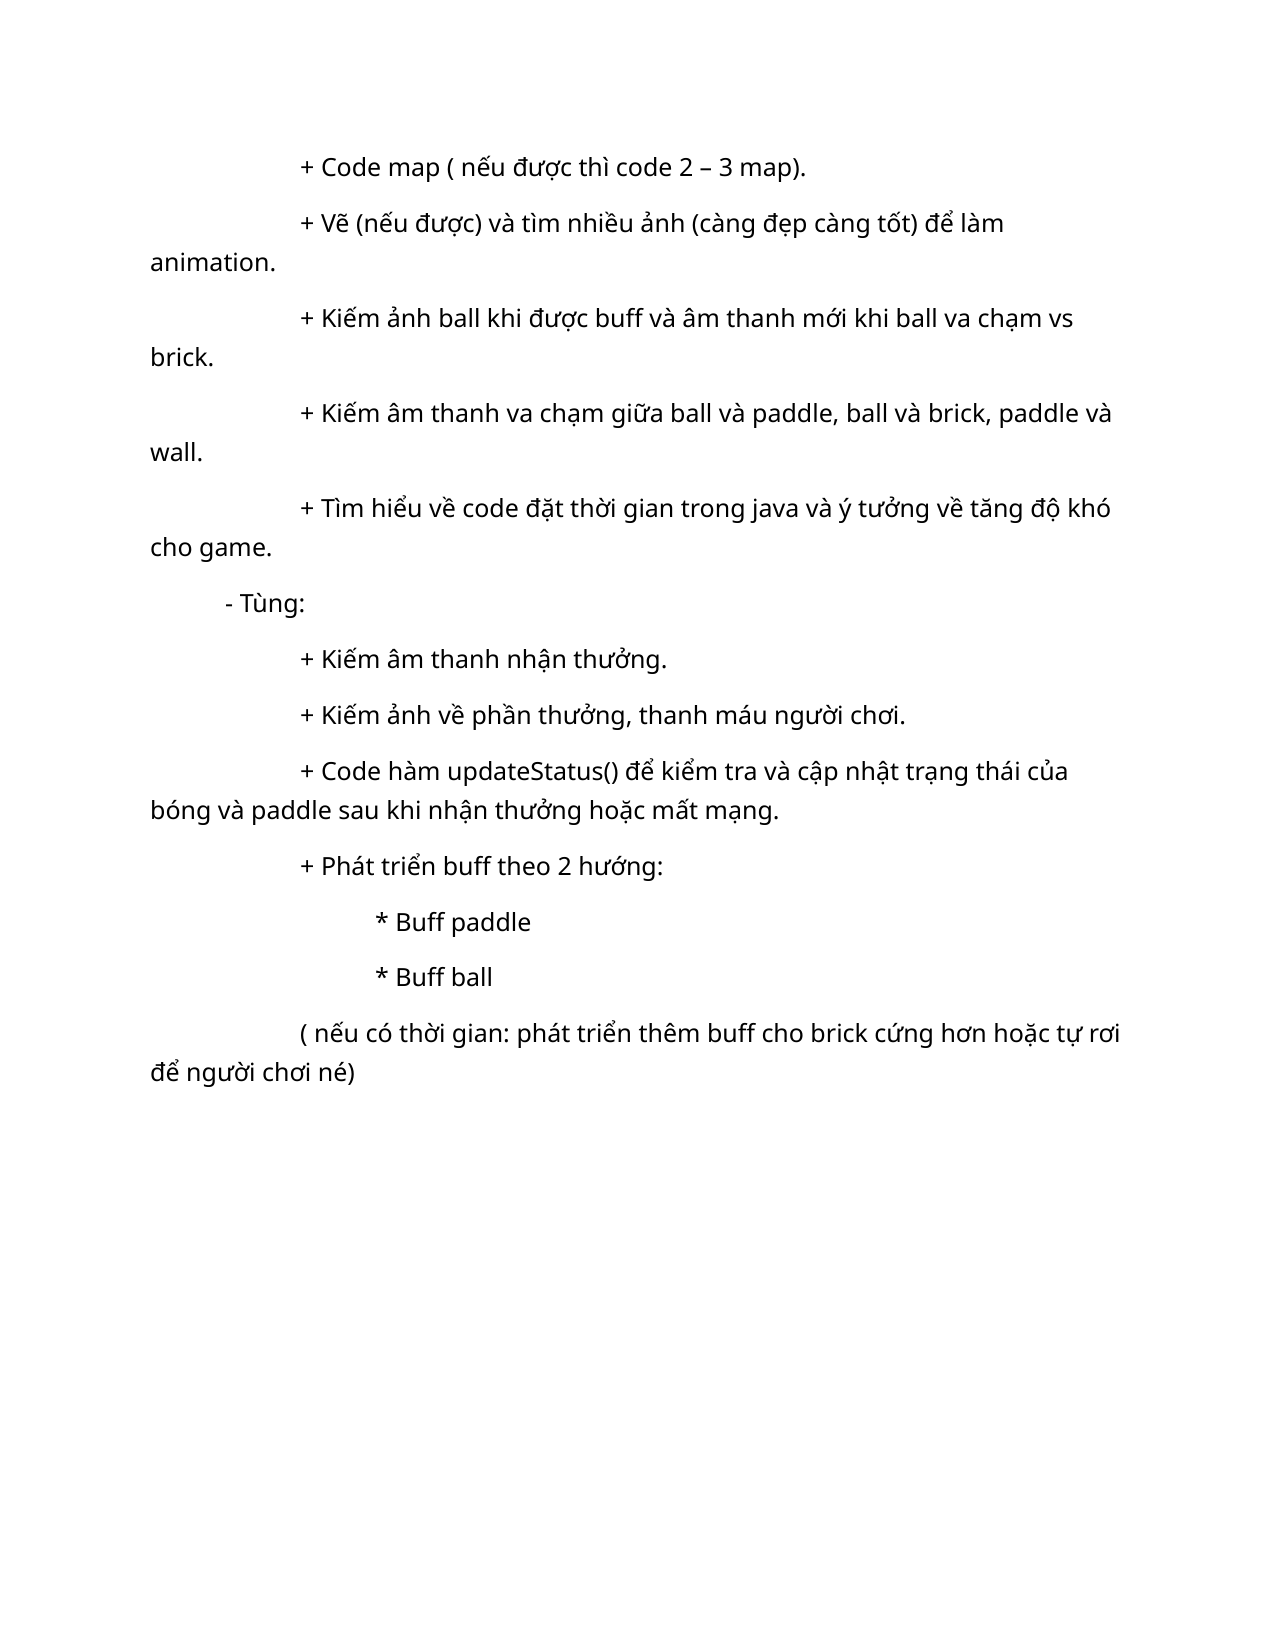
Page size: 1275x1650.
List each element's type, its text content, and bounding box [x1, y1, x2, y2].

text + Kiếm âm thanh nhận thưởng. [225, 642, 1125, 676]
text + Vẽ (nếu được) và tìm nhiều ảnh (càng đẹp càng tốt) để làm animation. [150, 206, 1125, 279]
text + Tìm hiểu về code đặt thời gian trong java và ý tưởng về tăng độ khó cho game. [150, 491, 1125, 564]
text + Code hàm updateStatus() để kiểm tra và cập nhật trạng thái của bóng và paddle sau khi nhận thưởng hoặc mất mạng. [150, 753, 1125, 827]
text + Phát triển buff theo 2 hướng: [150, 848, 1125, 882]
text + Kiếm âm thanh va chạm giữa ball và paddle, ball và brick, paddle và wall. [150, 396, 1125, 469]
text + Kiếm ảnh ball khi được buff và âm thanh mới khi ball va chạm vs brick. [150, 301, 1125, 374]
text ( nếu có thời gian: phát triển thêm buff cho brick cứng hơn hoặc tự rơi để người chơi né) [150, 1016, 1125, 1089]
text - Tùng: [150, 586, 1125, 620]
text * Buff ball [150, 960, 1125, 994]
text + Kiếm ảnh về phần thưởng, thanh máu người chơi. [150, 697, 1125, 732]
text + Code map ( nếu được thì code 2 – 3 map). [150, 150, 1125, 184]
text * Buff paddle [150, 904, 1125, 938]
